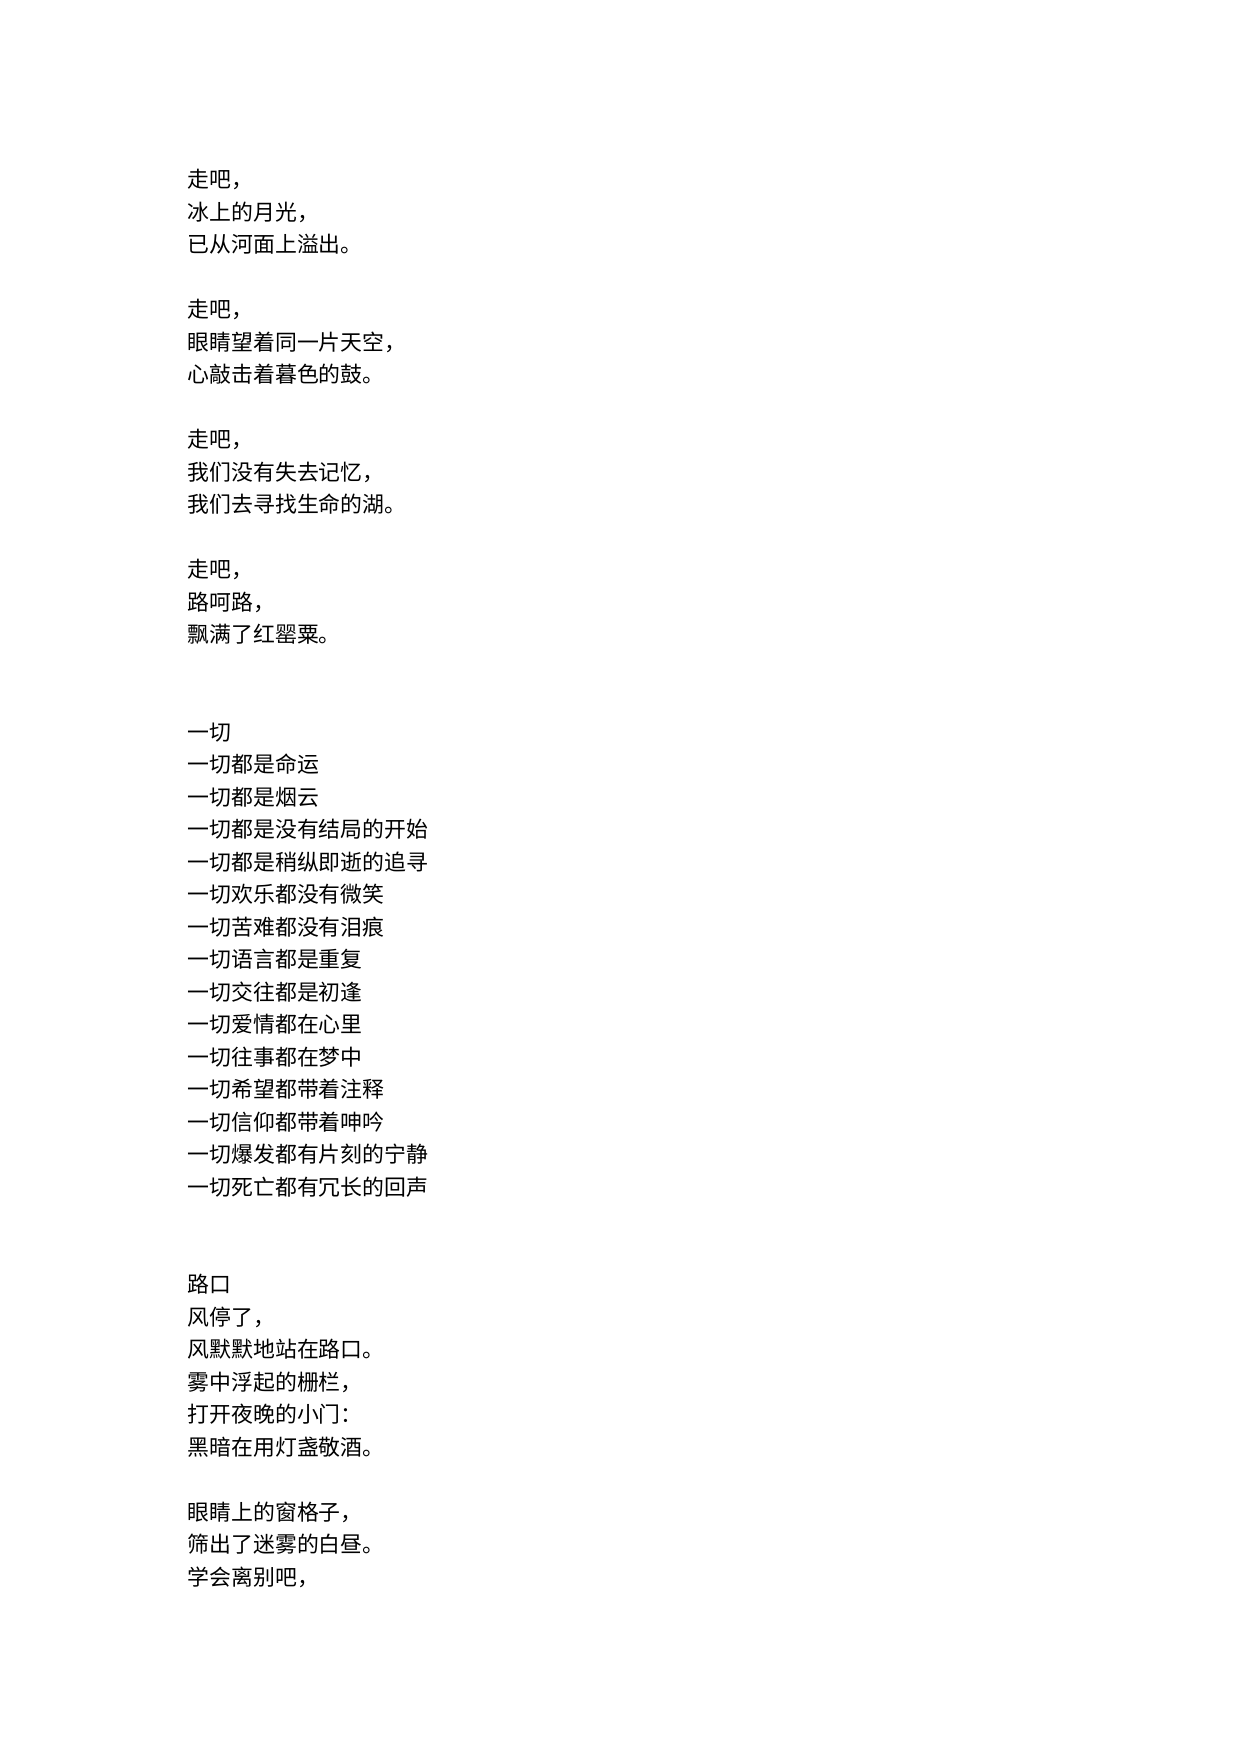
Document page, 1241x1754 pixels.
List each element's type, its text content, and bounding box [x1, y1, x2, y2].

text 心敲击着暮色的鼓。 [187, 357, 1053, 389]
text 走吧， [187, 292, 1053, 324]
text 学会离别吧， [187, 1559, 1053, 1592]
text 一切爆发都有片刻的宁静 [187, 1137, 1053, 1169]
text 一切交往都是初逢 [187, 974, 1053, 1007]
text 走吧， [187, 162, 1053, 194]
text 一切都是稍纵即逝的追寻 [187, 844, 1053, 877]
text 风默默地站在路口。 [187, 1332, 1053, 1364]
text 已从河面上溢出。 [187, 227, 1053, 259]
text 冰上的月光， [187, 194, 1053, 227]
text 一切都是命运 [187, 747, 1053, 779]
text 一切都是烟云 [187, 779, 1053, 812]
text 路呵路， [187, 584, 1053, 617]
text 我们没有失去记忆， [187, 454, 1053, 487]
text 眼睛上的窗格子， [187, 1494, 1053, 1527]
text 雾中浮起的栅栏， [187, 1364, 1053, 1397]
text 风停了， [187, 1299, 1053, 1332]
text 一切信仰都带着呻吟 [187, 1104, 1053, 1137]
text 走吧， [187, 422, 1053, 454]
text 一切爱情都在心里 [187, 1007, 1053, 1039]
text 一切苦难都没有泪痕 [187, 909, 1053, 942]
text 打开夜晚的小门： [187, 1397, 1053, 1429]
text 一切欢乐都没有微笑 [187, 877, 1053, 909]
text 飘满了红罂粟。 [187, 617, 1053, 649]
text 一切 [187, 714, 1053, 747]
text 眼睛望着同一片天空， [187, 324, 1053, 357]
text 一切语言都是重复 [187, 942, 1053, 974]
text 一切死亡都有冗长的回声 [187, 1169, 1053, 1202]
text 一切都是没有结局的开始 [187, 812, 1053, 844]
text 路口 [187, 1267, 1053, 1299]
text 黑暗在用灯盏敬酒。 [187, 1429, 1053, 1462]
text 我们去寻找生命的湖。 [187, 487, 1053, 519]
text 一切希望都带着注释 [187, 1072, 1053, 1104]
text 一切往事都在梦中 [187, 1039, 1053, 1072]
text 筛出了迷雾的白昼。 [187, 1527, 1053, 1559]
text 走吧， [187, 552, 1053, 584]
